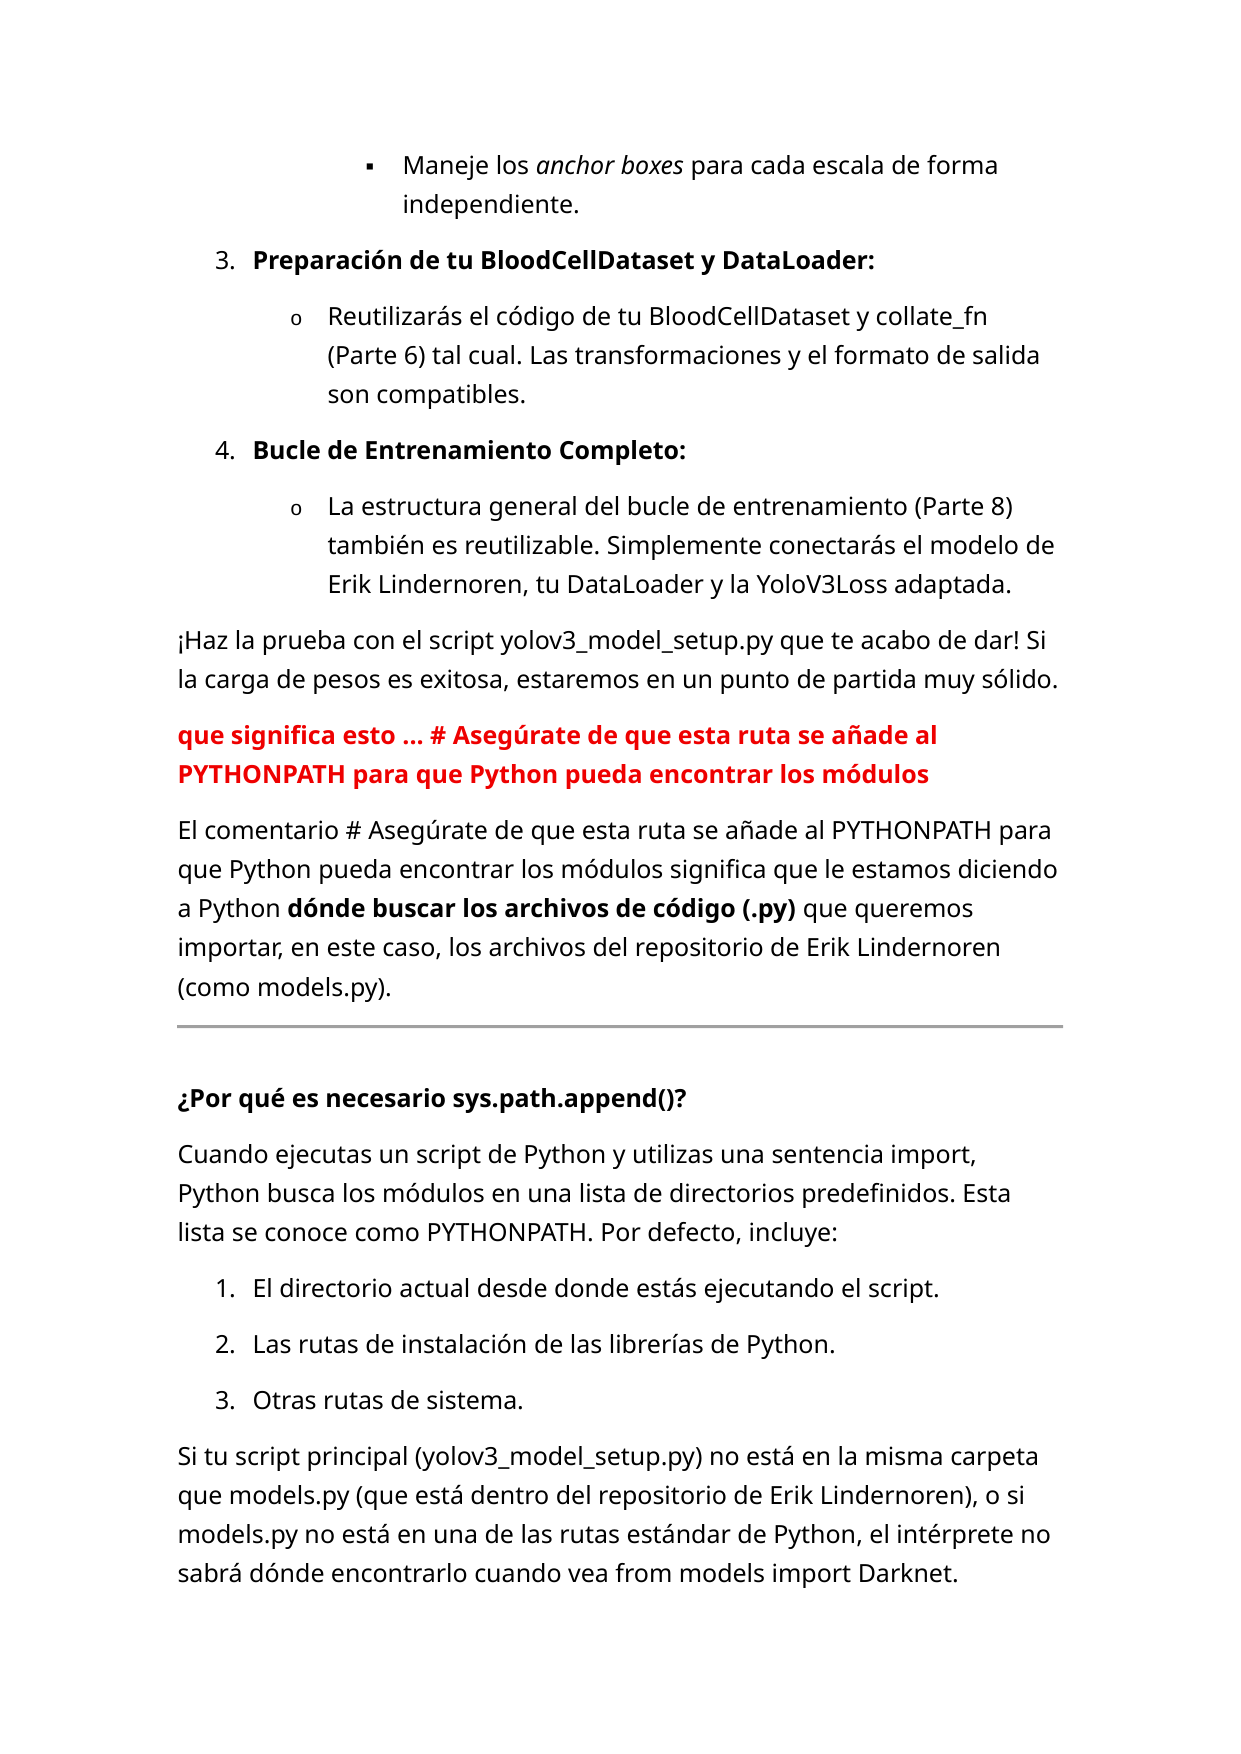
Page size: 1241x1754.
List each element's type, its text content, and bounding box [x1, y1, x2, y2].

text Cuando ejecutas un script de Python y utilizas una sentencia import, Python busca los módulos en una lista de directorios predefinidos. Esta lista se conoce como PYTHONPATH. Por defecto, incluye: [177, 1137, 1063, 1249]
list Preparación de tu BloodCellDataset y DataLoader: [215, 243, 1063, 277]
list Otras rutas de sistema. [215, 1383, 1063, 1417]
list La estructura general del bucle de entrenamiento (Parte 8) también es reutilizable. Simplemente conectarás el modelo de Erik Lindernoren, tu DataLoader y la YoloV3Loss adaptada. [290, 488, 1063, 601]
text ¡Haz la prueba con el script yolov3_model_setup.py que te acabo de dar! Si la carga de pesos es exitosa, estaremos en un punto de partida muy sólido. [177, 623, 1063, 696]
text ¿Por qué es necesario sys.path.append()? [177, 1081, 1063, 1115]
list Bucle de Entrenamiento Completo: [215, 433, 1063, 467]
text El comentario # Asegúrate de que esta ruta se añade al PYTHONPATH para que Python pueda encontrar los módulos significa que le estamos diciendo a Python dónde buscar los archivos de código (.py) que queremos importar, en este caso, los archivos del repositorio de Erik Lindernoren (como models.py). [177, 813, 1063, 1003]
list Maneje los anchor boxes para cada escala de forma independiente. [365, 148, 1063, 221]
text Si tu script principal (yolov3_model_setup.py) no está en la misma carpeta que models.py (que está dentro del repositorio de Erik Lindernoren), o si models.py no está en una de las rutas estándar de Python, el intérprete no sabrá dónde encontrarlo cuando vea from models import Darknet. [177, 1438, 1063, 1590]
list Reutilizarás el código de tu BloodCellDataset y collate_fn (Parte 6) tal cual. Las transformaciones y el formato de salida son compatibles. [290, 298, 1063, 411]
list Las rutas de instalación de las librerías de Python. [215, 1327, 1063, 1361]
list El directorio actual desde donde estás ejecutando el script. [215, 1271, 1063, 1305]
text que significa esto ... # Asegúrate de que esta ruta se añade al PYTHONPATH para que Python pueda encontrar los módulos [177, 718, 1063, 791]
